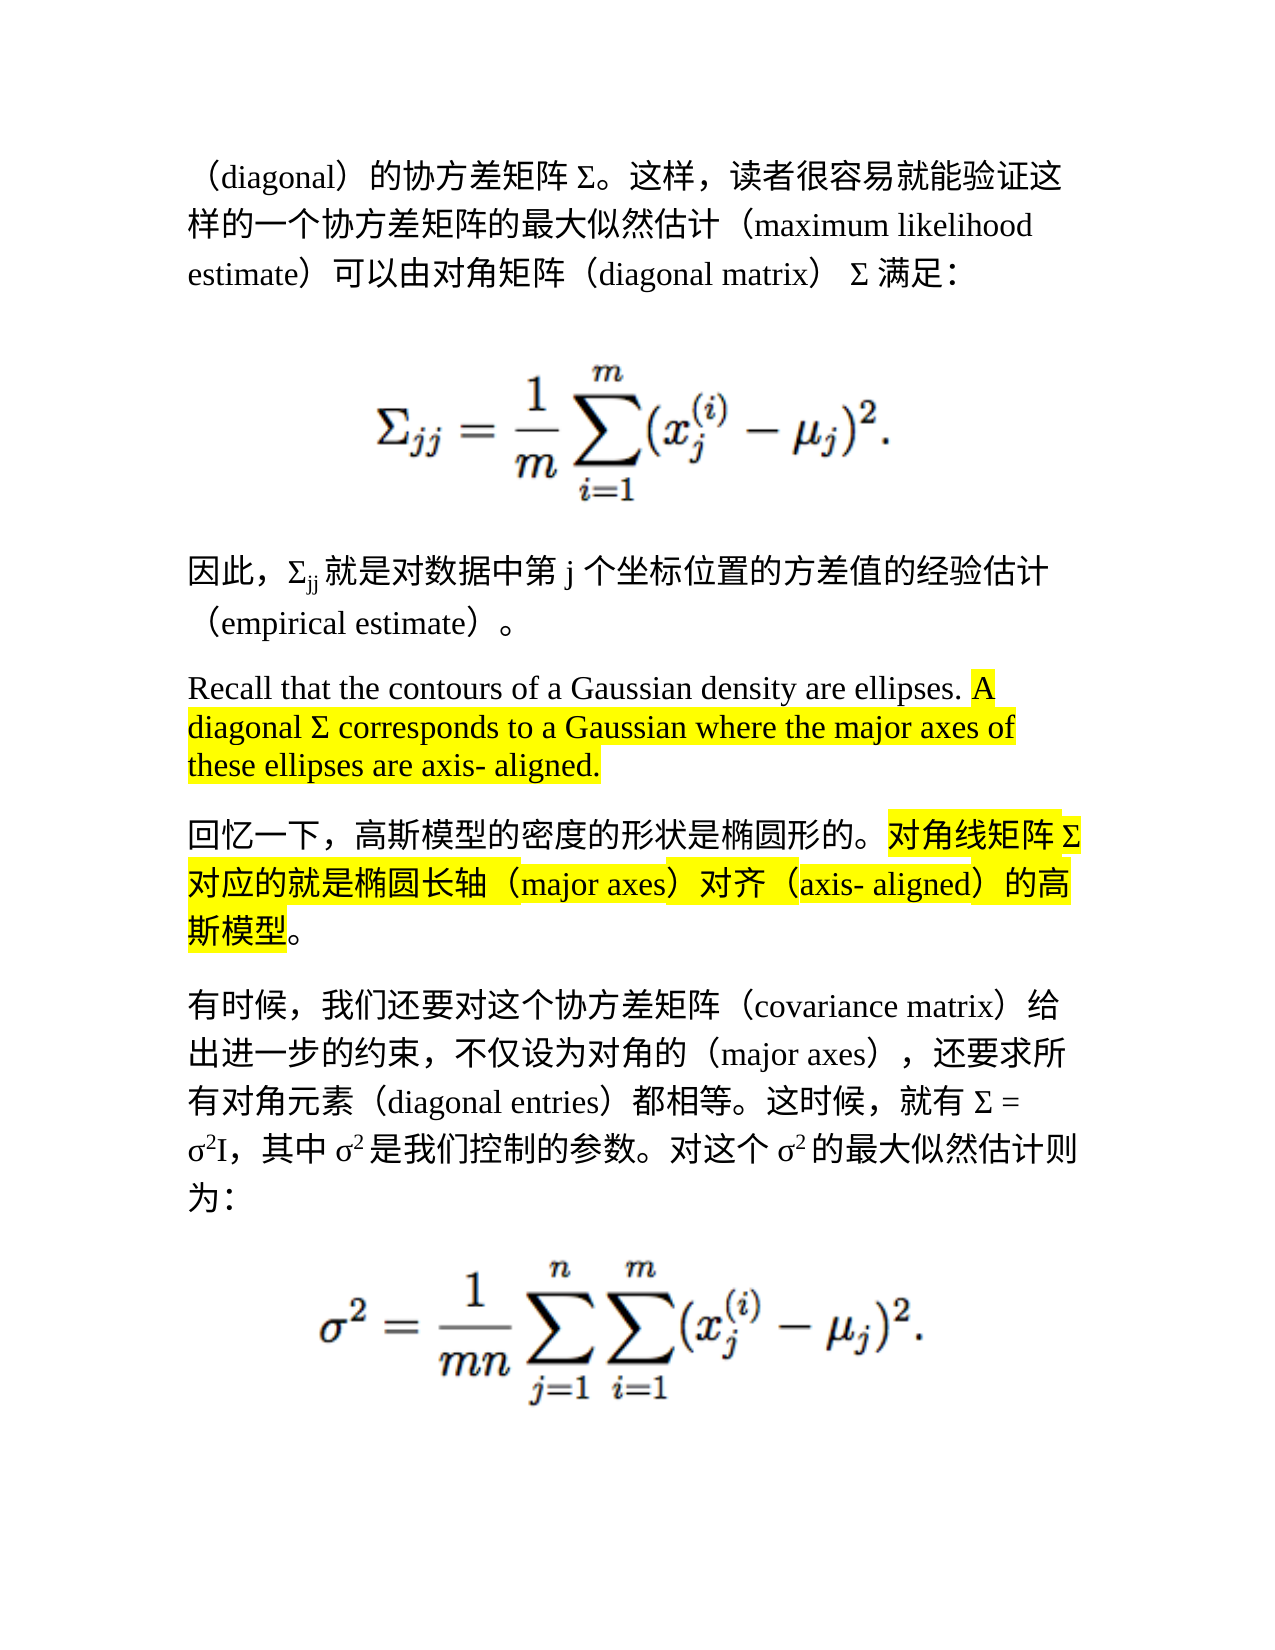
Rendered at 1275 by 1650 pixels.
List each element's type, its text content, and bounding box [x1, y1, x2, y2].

text 有时候，我们还要对这个协方差矩阵（covariance matrix）给出进一步的约束，不仅设为对角的（major axes），还要求所有对角元素（diagonal entries）都相等。这时候，就有 Σ = σ2I，其中 σ2 是我们控制的参数。对这个 σ2 的最大似然估计则为： [187, 978, 1087, 1219]
text 回忆一下，高斯模型的密度的形状是椭圆形的。对角线矩阵 Σ 对应的就是椭圆长轴（major axes）对齐（axis- aligned）的高斯模型。 [187, 809, 1087, 953]
text 因此，Σjj 就是对数据中第 j 个坐标位置的方差值的经验估计（empirical estimate）。 [187, 545, 1087, 644]
text Recall that the contours of a Gaussian density are ellipses. A diagonal Σ corresponds to a Gaussian where the major axes of these ellipses are axis- aligned. [601, 669, 1087, 784]
picture [308, 1244, 967, 1414]
text Recall that the contours of a Gaussian density are ellipses. A diagonal Σ corresponds to a Gaussian where the major axes of these ellipses are axis- aligned. [187, 669, 971, 761]
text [187, 150, 1087, 295]
picture [357, 319, 918, 520]
